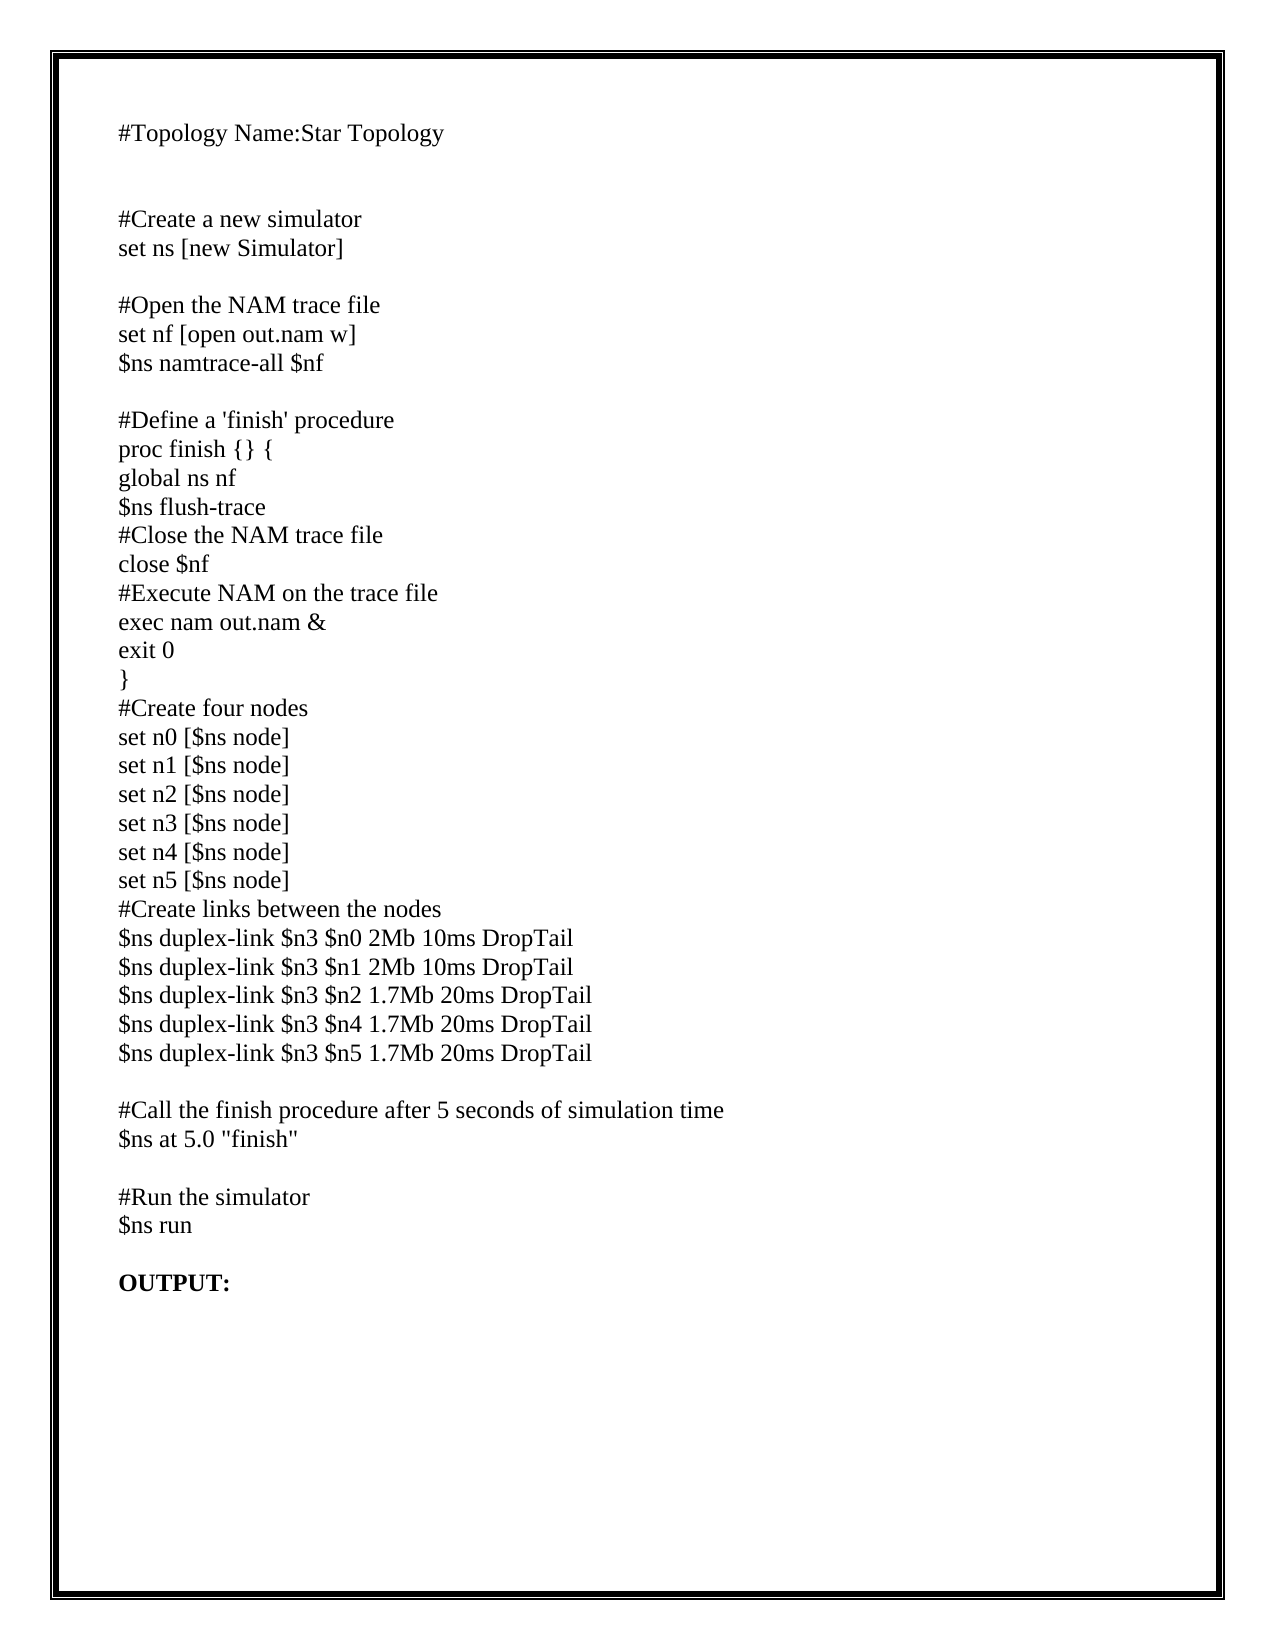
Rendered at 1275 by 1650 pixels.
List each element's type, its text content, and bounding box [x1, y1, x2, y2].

text set n2 [$ns node] [118, 779, 1157, 808]
text #Define a 'finish' procedure [118, 406, 1157, 434]
text $ns namtrace-all $nf [118, 348, 1157, 377]
text set n5 [$ns node] [118, 866, 1157, 894]
text $ns at 5.0 "finish" [118, 1124, 1157, 1153]
text $ns flush-trace [118, 492, 1157, 521]
text #Call the finish procedure after 5 seconds of simulation time [118, 1096, 1157, 1124]
text $ns duplex-link $n3 $n0 2Mb 10ms DropTail [118, 923, 1157, 952]
text $ns duplex-link $n3 $n4 1.7Mb 20ms DropTail [118, 1009, 1157, 1038]
text } [118, 664, 1157, 693]
text global ns nf [118, 463, 1157, 492]
text #Execute NAM on the trace file [118, 578, 1157, 607]
text #Open the NAM trace file [118, 291, 1157, 319]
text #Create links between the nodes [118, 894, 1157, 923]
text OUTPUT: [118, 1268, 1157, 1297]
text exit 0 [118, 636, 1157, 664]
text #Close the NAM trace file [118, 521, 1157, 549]
text exec nam out.nam & [118, 607, 1157, 636]
text #Create four nodes [118, 693, 1157, 722]
text $ns run [118, 1211, 1157, 1239]
text #Topology Name:Star Topology [118, 118, 1157, 147]
text $ns duplex-link $n3 $n2 1.7Mb 20ms DropTail [118, 981, 1157, 1009]
text set ns [new Simulator] [118, 233, 1157, 262]
text $ns duplex-link $n3 $n1 2Mb 10ms DropTail [118, 952, 1157, 981]
text $ns duplex-link $n3 $n5 1.7Mb 20ms DropTail [118, 1038, 1157, 1067]
text set n0 [$ns node] [118, 722, 1157, 751]
text set nf [open out.nam w] [118, 319, 1157, 348]
text proc finish {} { [118, 434, 1157, 463]
text set n4 [$ns node] [118, 837, 1157, 866]
text close $nf [118, 549, 1157, 578]
text #Create a new simulator [118, 204, 1157, 233]
text set n1 [$ns node] [118, 751, 1157, 779]
text #Run the simulator [118, 1182, 1157, 1211]
text set n3 [$ns node] [118, 808, 1157, 837]
